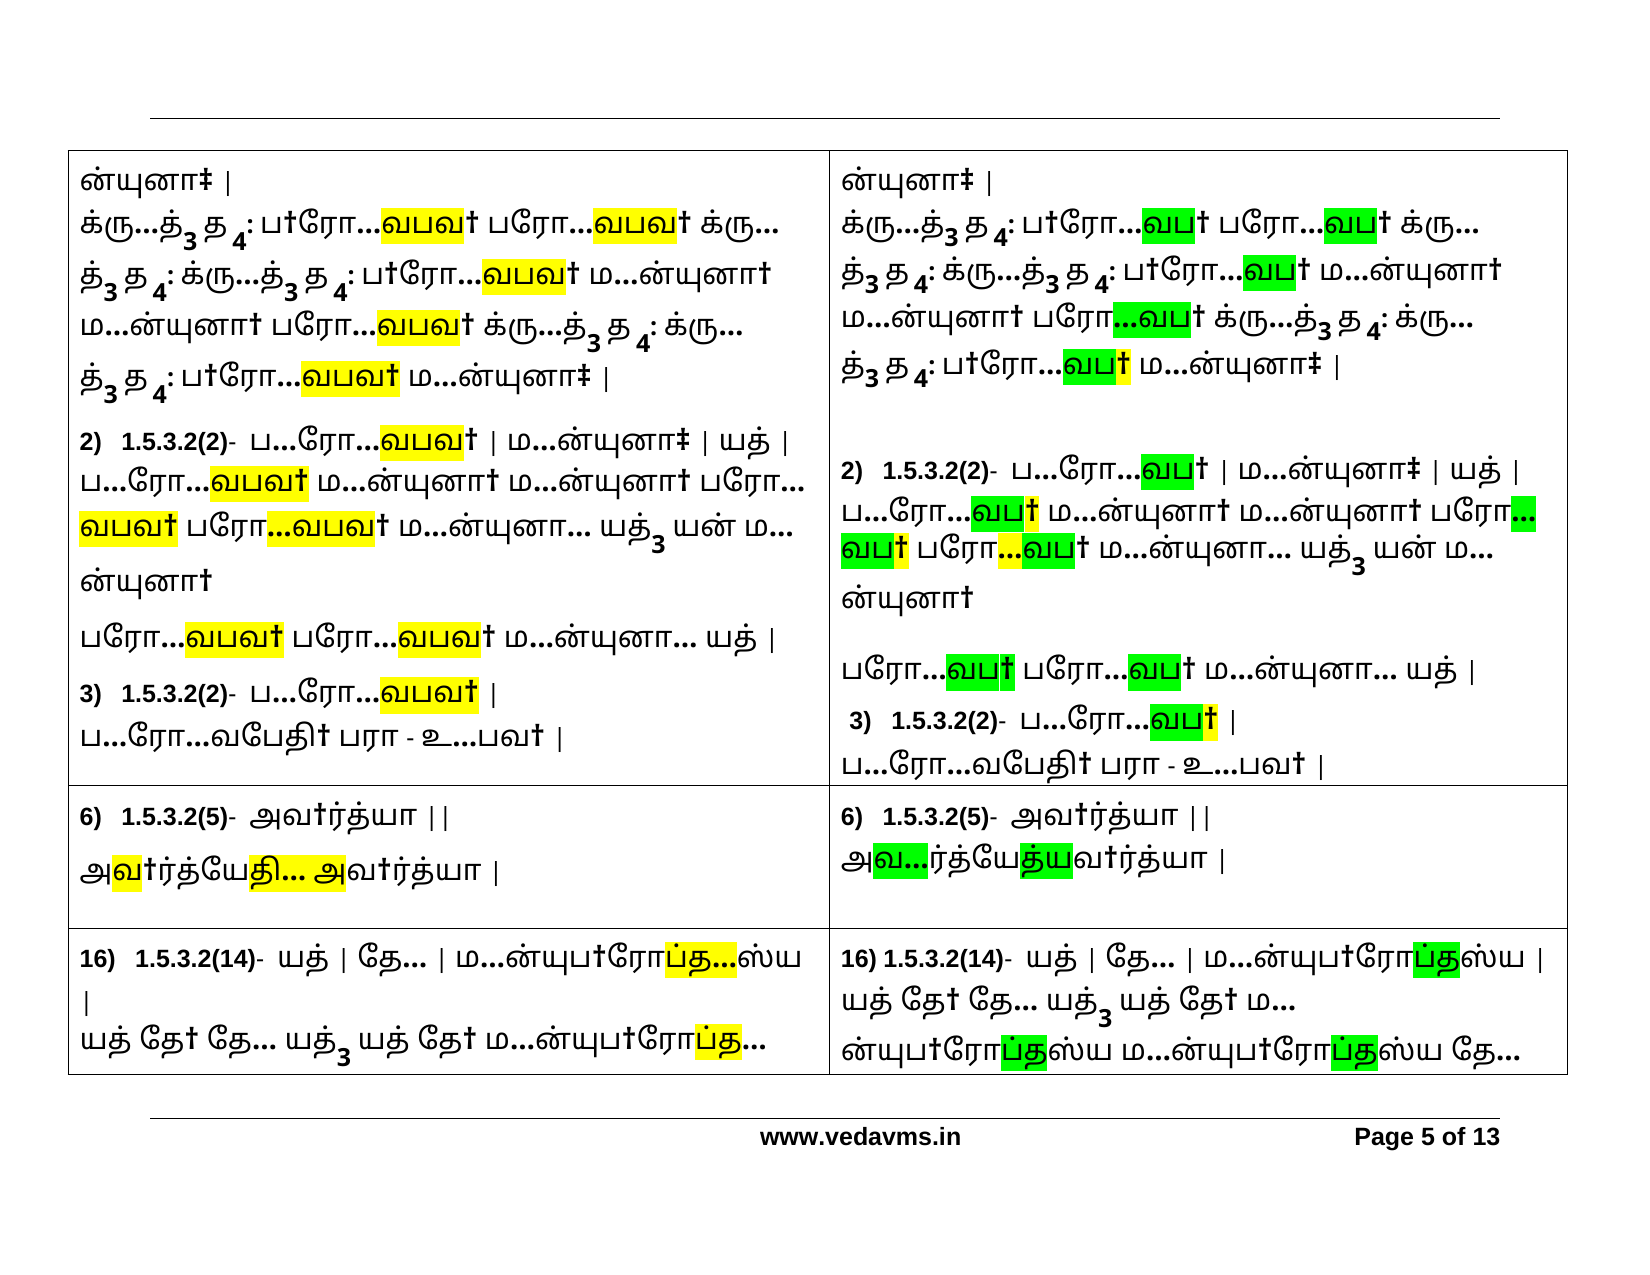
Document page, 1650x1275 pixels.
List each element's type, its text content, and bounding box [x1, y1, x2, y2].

table_cell 6) 1.5.3.2(5)- அவ†ர்த்யா || அவ…ர்த்யேத்யவ†ர்த்யா | [830, 786, 1567, 927]
table_cell 6) 1.5.3.2(5)- அவ†ர்த்யா || அவ†ர்த்யேதி… அவ†ர்த்யா | [69, 786, 829, 927]
